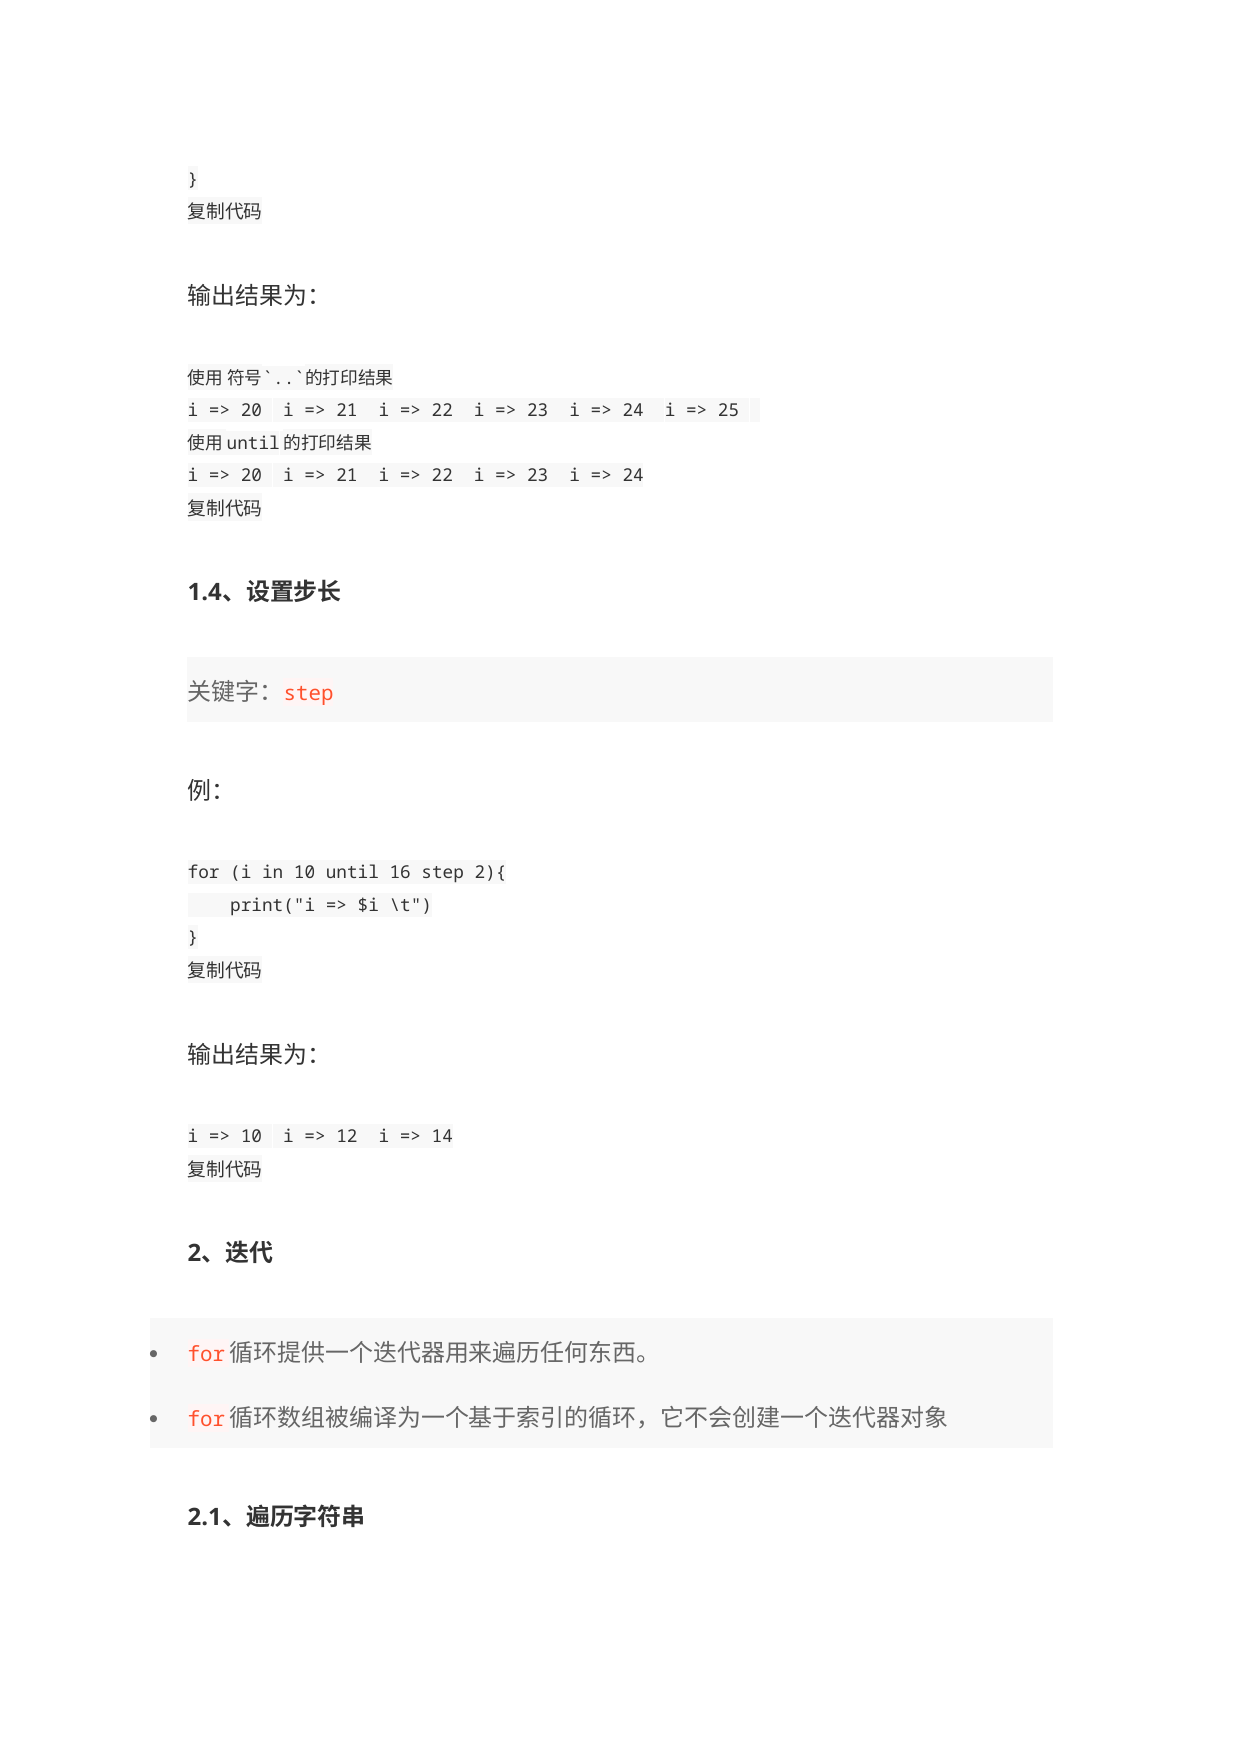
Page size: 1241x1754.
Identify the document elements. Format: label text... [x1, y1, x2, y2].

text 2、迭代 [187, 1219, 1053, 1284]
text i => 20 i => 21 i => 22 i => 23 i => 24 [187, 458, 1053, 491]
text 2.1、遍历字符串 [187, 1483, 1053, 1548]
text 1.4、设置步长 [187, 558, 1053, 623]
text 输出结果为： [187, 1020, 1053, 1085]
text i => 10 i => 12 i => 14 [187, 1119, 1053, 1152]
text 复制代码 [187, 953, 1053, 986]
text 复制代码 [187, 194, 1053, 227]
text } [187, 921, 1053, 953]
text 关键字：step [187, 657, 1053, 722]
text 复制代码 [187, 491, 1053, 523]
list for循环数组被编译为一个基于索引的循环，它不会创建一个迭代器对象 [150, 1383, 1053, 1448]
list for循环提供一个迭代器用来遍历任何东西。 [150, 1318, 1053, 1383]
text 输出结果为： [187, 261, 1053, 326]
text 例： [187, 756, 1053, 821]
text } [187, 162, 1053, 194]
text print("i => $i \t") [187, 888, 1053, 921]
text i => 20 i => 21 i => 22 i => 23 i => 24 i => 25 [187, 393, 1053, 426]
text 复制代码 [187, 1152, 1053, 1184]
text for (i in 10 until 16 step 2){ [187, 856, 1053, 888]
text 使用 符号`..`的打印结果 [187, 361, 1053, 393]
text 使用until的打印结果 [187, 426, 1053, 458]
